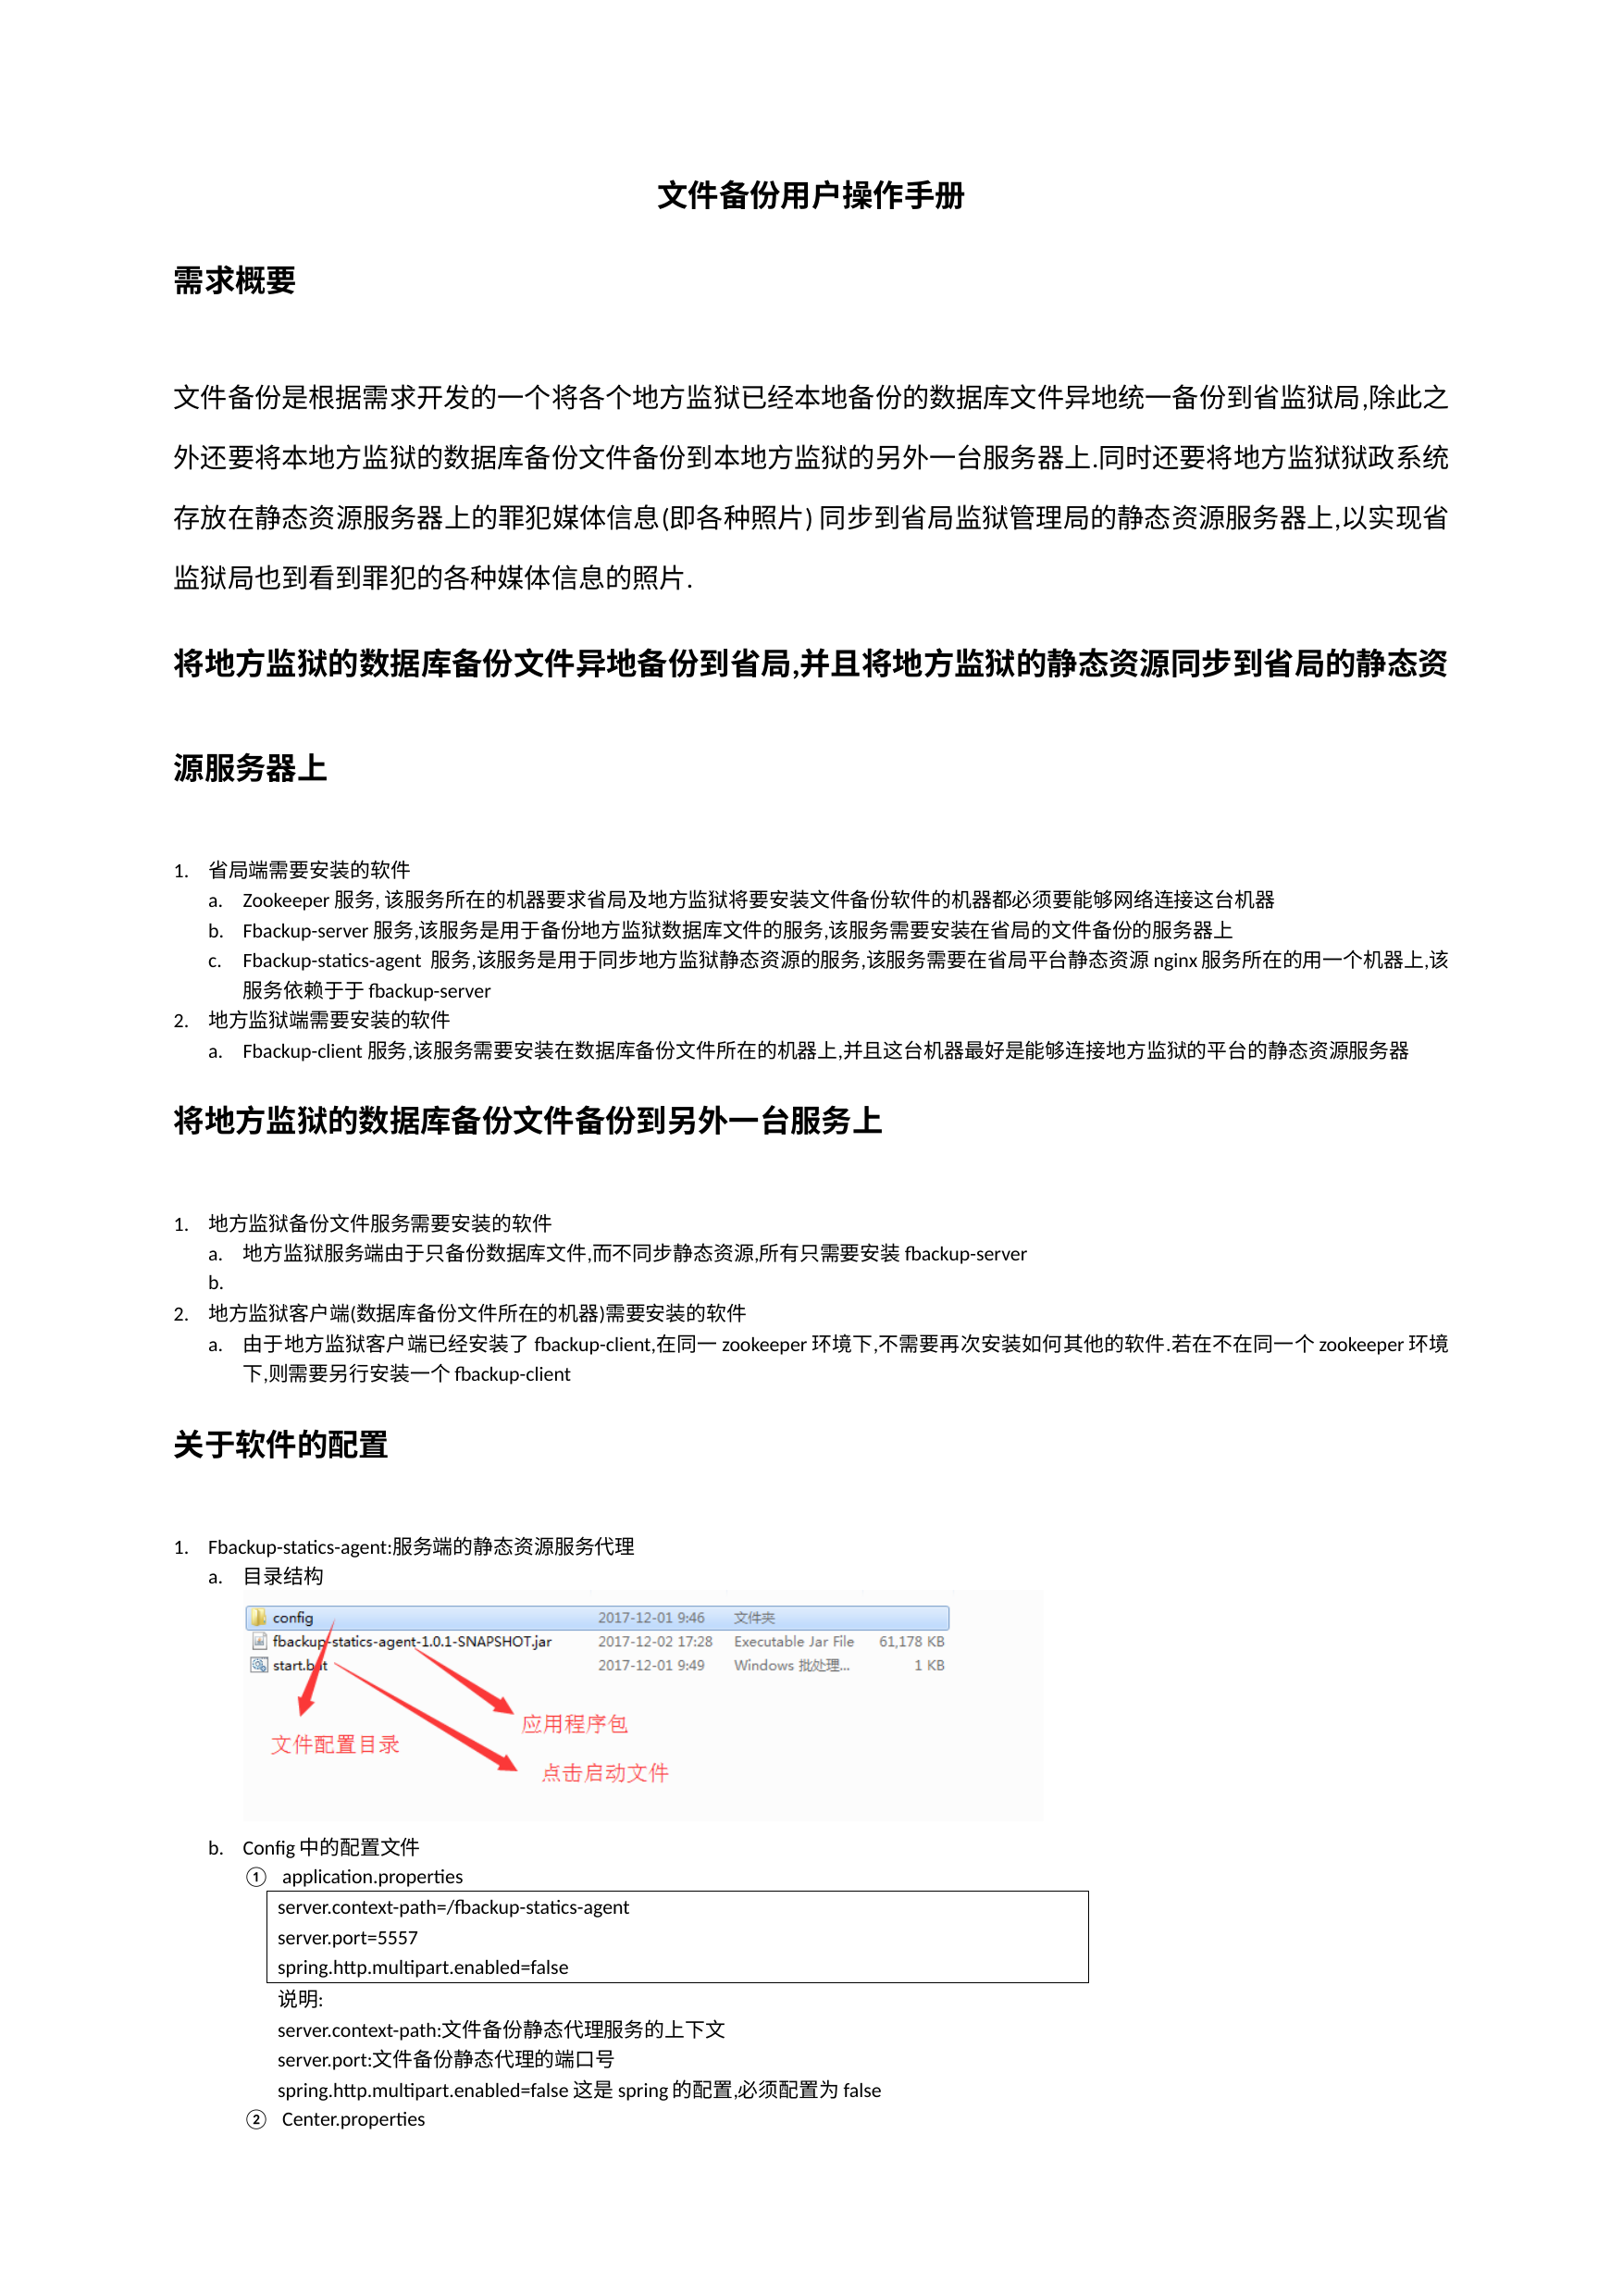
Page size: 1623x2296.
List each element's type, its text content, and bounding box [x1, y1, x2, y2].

list 地方监狱客户端(数据库备份文件所在的机器)需要安装的软件 [173, 1297, 1449, 1327]
picture [242, 1590, 1044, 1821]
list 由于地方监狱客户端已经安装了fbackup-client,在同一zookeeper环境下,不需要再次安装如何其他的软件.若在不在同一个zookeeper环境下,则需要另行安装一个fbackup-client [208, 1327, 1449, 1387]
list Fbackup-server 服务,该服务是用于备份地方监狱数据库文件的服务,该服务需要安装在省局的文件备份的服务器上 [208, 913, 1449, 944]
text 文件备份是根据需求开发的一个将各个地方监狱已经本地备份的数据库文件异地统一备份到省监狱局,除此之外还要将本地方监狱的数据库备份文件备份到本地方监狱的另外一台服务器上.同时还要将地方监狱狱政系统存放在静态资源服务器上的罪犯媒体信息(即各种照片) 同步到省局监狱管理局的静态资源服务器上,以实现省监狱局也到看到罪犯的各种媒体信息的照片. [173, 366, 1449, 607]
subtitle 需求概要 [173, 248, 1449, 308]
list Zookeeper 服务, 该服务所在的机器要求省局及地方监狱将要安装文件备份软件的机器都必须要能够网络连接这台机器 [208, 884, 1449, 913]
subtitle 将地方监狱的数据库备份文件备份到另外一台服务上 [173, 1089, 1449, 1149]
title 文件备份用户操作手册 [173, 163, 1449, 223]
list Fbackup-statics-agent:服务端的静态资源服务代理 [173, 1530, 1449, 1560]
list Fbackup-client 服务,该服务需要安装在数据库备份文件所在的机器上,并且这台机器最好是能够连接地方监狱的平台的静态资源服务器 [208, 1034, 1449, 1064]
list spring.http.multipart.enabled=false 这是spring的配置,必须配置为false [278, 2073, 1449, 2104]
subtitle 关于软件的配置 [173, 1412, 1449, 1472]
list Config中的配置文件 [208, 1831, 1449, 1861]
list 地方监狱备份文件服务需要安装的软件 [173, 1207, 1449, 1237]
list server.port:文件备份静态代理的端口号 [278, 2043, 1449, 2073]
list 地方监狱端需要安装的软件 [173, 1004, 1449, 1034]
subtitle 将地方监狱的数据库备份文件异地备份到省局,并且将地方监狱的静态资源同步到省局的静态资源服务器上 [173, 632, 1449, 796]
list application.properties [242, 1861, 1449, 1891]
list 说明: [278, 1983, 1449, 2013]
table_header server.context-path=/fbackup-statics-agent server.port=5557 spring.http.multipart.enabled=false [267, 1892, 1088, 1982]
list 省局端需要安装的软件 [173, 853, 1449, 884]
list 目录结构 [208, 1560, 1449, 1590]
list 地方监狱服务端由于只备份数据库文件,而不同步静态资源,所有只需要安装fbackup-server [208, 1237, 1449, 1267]
list server.context-path:文件备份静态代理服务的上下文 [278, 2013, 1449, 2043]
list Fbackup-statics-agent 服务,该服务是用于同步地方监狱静态资源的服务,该服务需要在省局平台静态资源nginx服务所在的用一个机器上,该服务依赖于于fbackup-server [208, 944, 1449, 1004]
list Center.properties [242, 2104, 1449, 2133]
